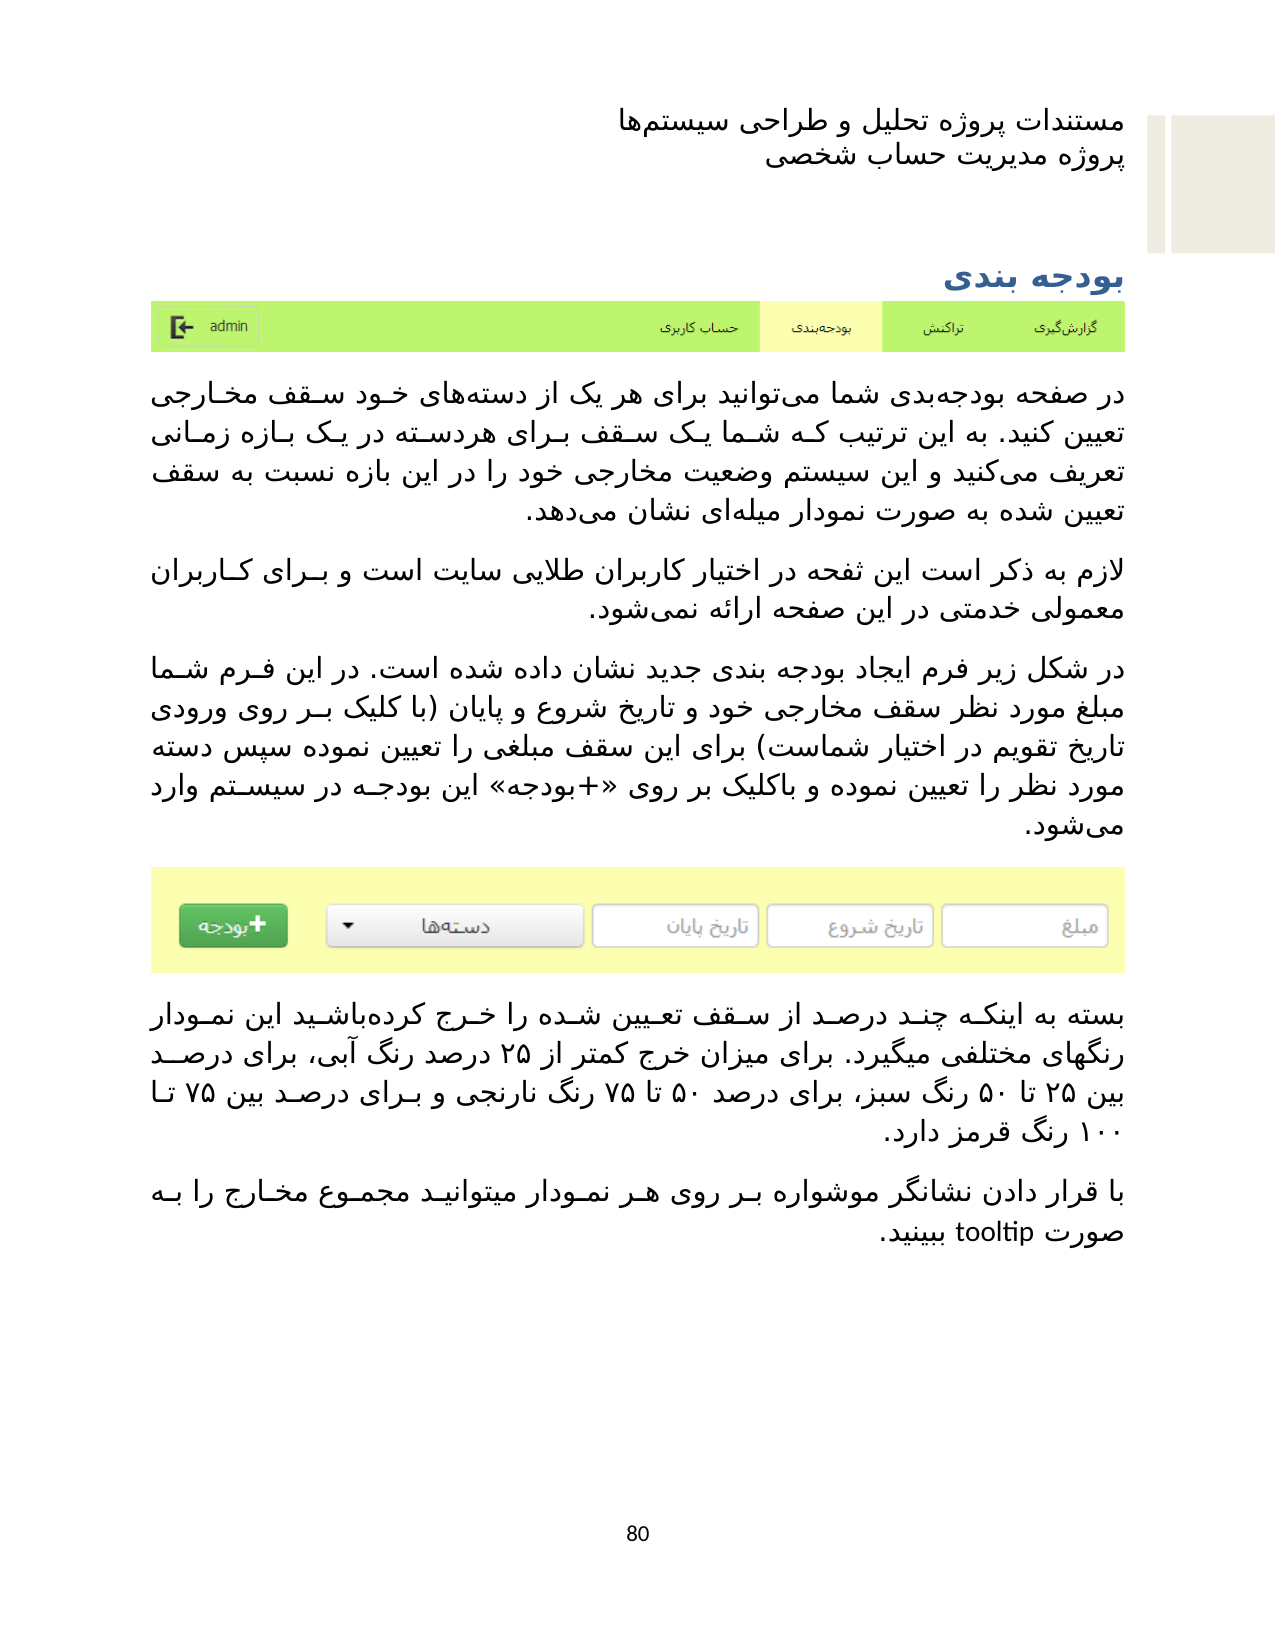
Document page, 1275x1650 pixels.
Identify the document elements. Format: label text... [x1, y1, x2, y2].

text در شکل زیر فرم ایجاد بودجه بندی جدید نشان داده شده است. در این فرم شما مبلغ مورد نظر سقف مخارجی خود و تاریخ شروع و پایان (با کلیک بر روی ورودی تاریخ تقویم در اختیار شماست) برای این سقف مبلغی را تعیین نموده سپس دسته مورد نظر را تعیین نموده و باکلیک بر روی «+بودجه» این بودجه در سیستم وارد می‌شود. [150, 652, 1125, 841]
text در صفحه بودجه‌بدی شما می‌توانید برای هر یک از دسته‌های خود سقف مخارجی تعیین کنید. به این ترتیب که شما یک سقف برای هردسته در یک بازه زمانی تعریف می‌کنید و این سیستم وضعیت مخارجی خود را در این بازه نسبت به سقف تعیین شده به صورت نمودار میله‌ای نشان می‌دهد. [150, 376, 1125, 527]
text با قرار دادن نشانگر موشواره بر روی هر نمودار میتوانید مجموع مخارج را به صورت tooltip ببینید. [150, 1174, 1125, 1249]
picture [151, 301, 1125, 352]
text لازم به ذکر است این ثفحه در اختیار کاربران طلایی سایت است و برای کاربران معمولی خدمتی در این صفحه ارائه نمی‌شود. [150, 553, 1125, 626]
picture [151, 867, 1125, 973]
subtitle بودجه بندی [150, 257, 1125, 295]
text بسته به اینکه چند درصد از سقف تعیین شده را خرج کرده‌باشید این نمودار رنگهای مختلفی میگیرد. برای میزان خرج کمتر از ۲۵ درصد رنگ آبی، برای درصد بین ۲۵ تا ۵۰ رنگ سبز، برای درصد ۵۰ تا ۷۵ رنگ نارنجی و برای درصد بین ۷۵ تا ۱۰۰ رنگ قرمز دارد. [150, 997, 1125, 1148]
